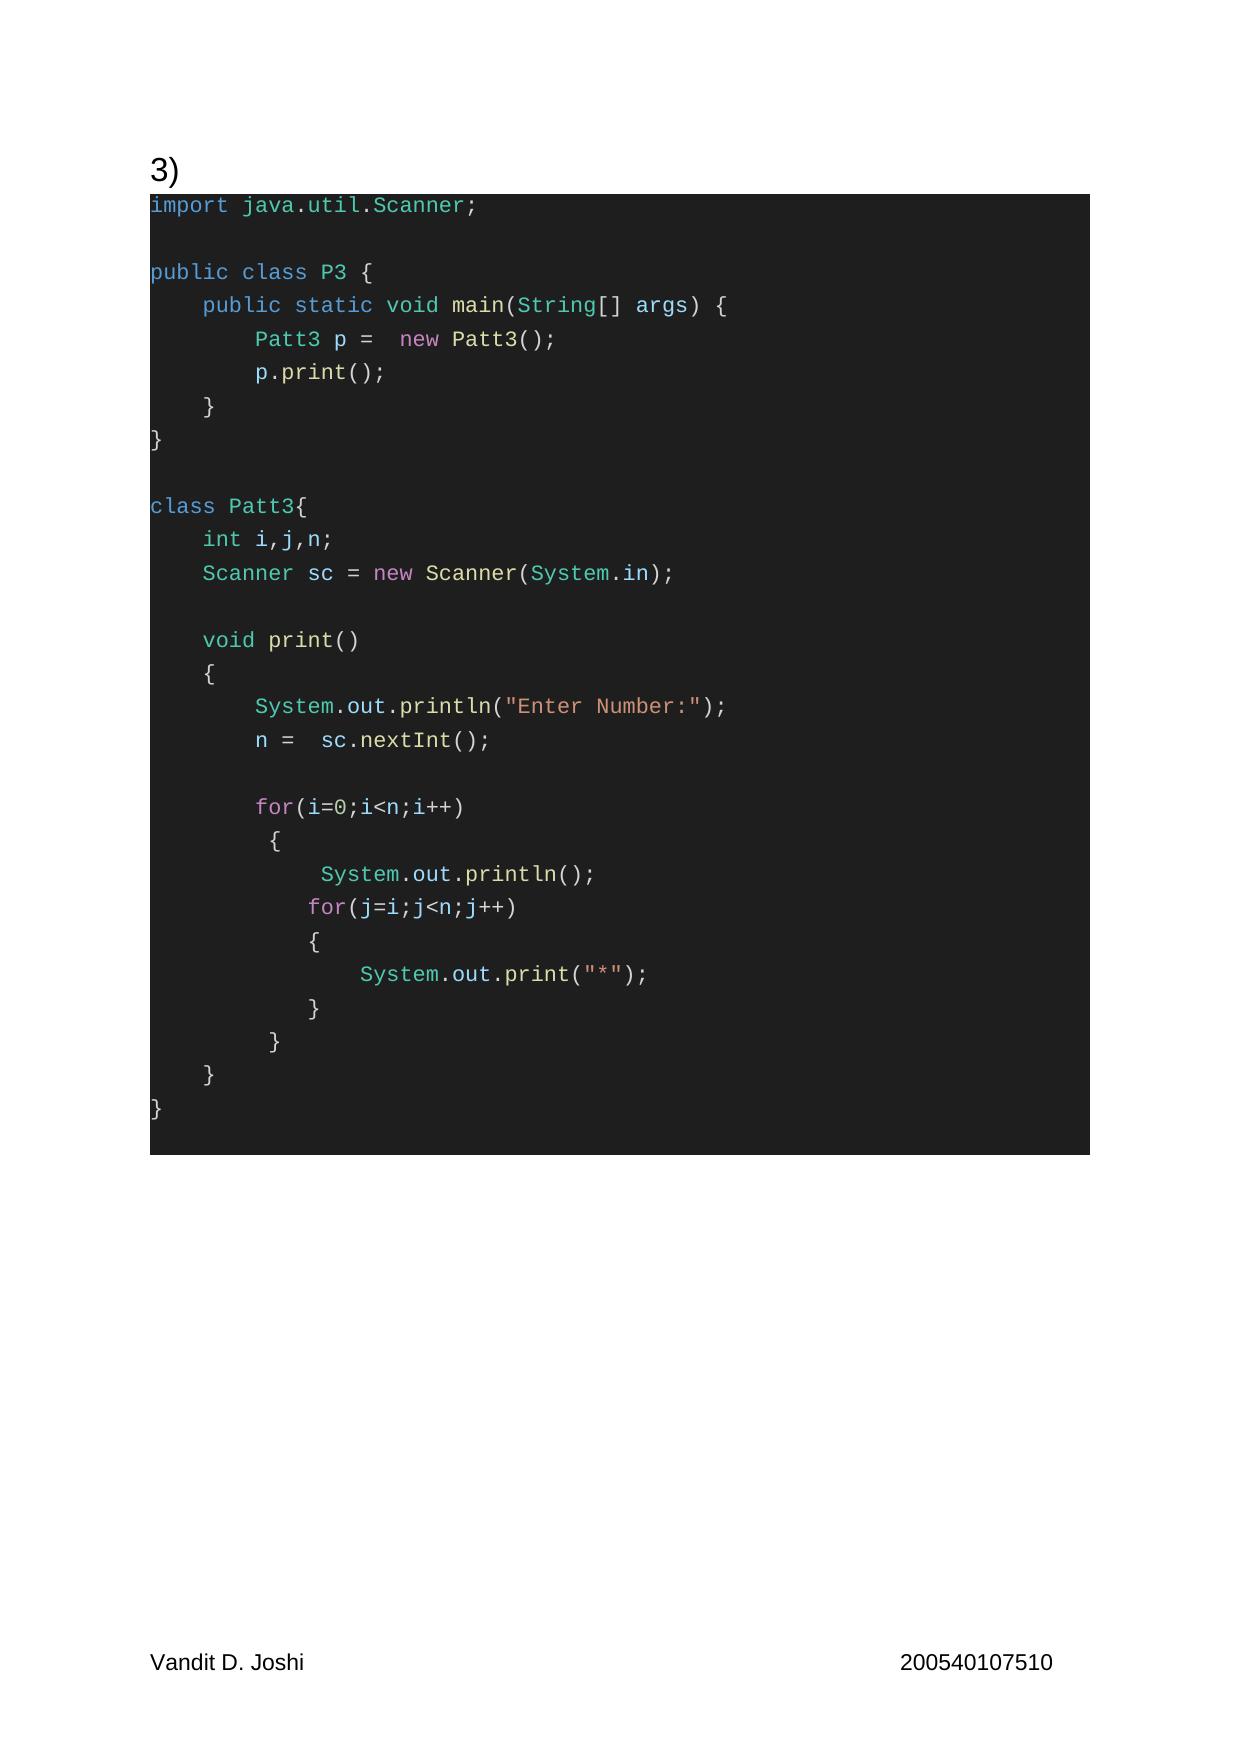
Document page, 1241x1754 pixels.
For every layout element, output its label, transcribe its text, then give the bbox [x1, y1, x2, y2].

text public static void main(String[] args) { [150, 294, 1090, 319]
text System.out.print("*"); [150, 963, 1090, 988]
text for(i=0;i<n;i++) [150, 796, 1090, 821]
text } [150, 395, 1090, 419]
text } [150, 997, 1090, 1021]
text class Patt3{ [150, 495, 1090, 520]
text for(j=i;j<n;j++) [150, 896, 1090, 921]
text p.print(); [150, 361, 1090, 386]
text { [150, 930, 1090, 954]
text System.out.println("Enter Number:"); [150, 696, 1090, 721]
text void print() [150, 629, 1090, 654]
text } [150, 1063, 1090, 1088]
text { [150, 662, 1090, 687]
text } [150, 1097, 1090, 1122]
text int i,j,n; [150, 528, 1090, 553]
text public class P3 { [150, 261, 1090, 286]
text 3) [150, 150, 1090, 188]
text Patt3 p = new Patt3(); [150, 328, 1090, 353]
text n = sc.nextInt(); [150, 729, 1090, 754]
text } [150, 428, 1090, 453]
text System.out.println(); [150, 863, 1090, 888]
text { [150, 829, 1090, 854]
text import java.util.Scanner; [150, 194, 1090, 219]
text } [150, 1030, 1090, 1055]
text Scanner sc = new Scanner(System.in); [150, 562, 1090, 587]
